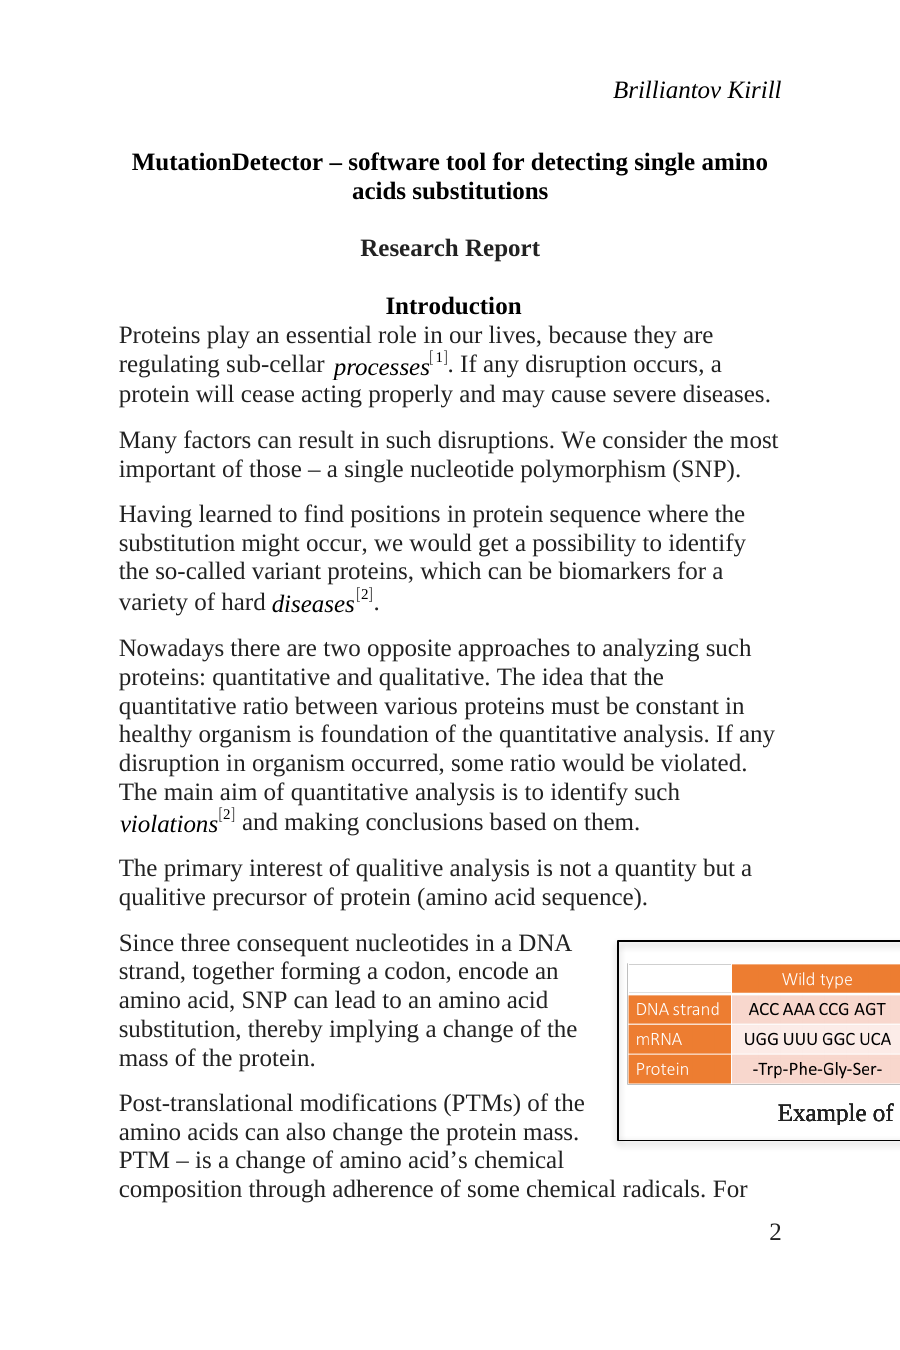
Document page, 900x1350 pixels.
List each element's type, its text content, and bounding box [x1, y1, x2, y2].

text Research Report [118, 233, 782, 262]
text Introduction [125, 291, 782, 320]
text Nowadays there are two opposite approaches to analyzing such proteins: quantitative and qualitative. The idea that the quantitative ratio between various proteins must be constant in healthy organism is foundation of the quantitative analysis. If any disruption in organism occurred, some ratio would be violated. The main aim of quantitative analysis is to identify such and making conclusions based on them. [118, 633, 782, 837]
text MutationDetector – software tool for detecting single amino acids substitutions [118, 147, 782, 205]
text Having learned to find positions in protein sequence where the substitution might occur, we would get a possibility to identify the so-called variant proteins, which can be biomarkers for a variety of hard . [118, 499, 782, 617]
text Many factors can result in such disruptions. We consider the most important of those – a single nucleotide polymorphism (SNP). [118, 425, 782, 482]
text The primary interest of qualitive analysis is not a quantity but a qualitive precursor of protein (amino acid sequence). [118, 853, 782, 911]
picture [627, 961, 900, 1091]
text Proteins play an essential role in our lives, because they are regulating sub-cellar . If any disruption occurs, a protein will cease acting properly and may cause severe diseases. [118, 320, 782, 408]
text Since three consequent nucleotides in a DNA strand, together forming a codon, encode an amino acid, SNP can lead to an amino acid substitution, thereby implying a change of the mass of the protein. [118, 928, 782, 1071]
